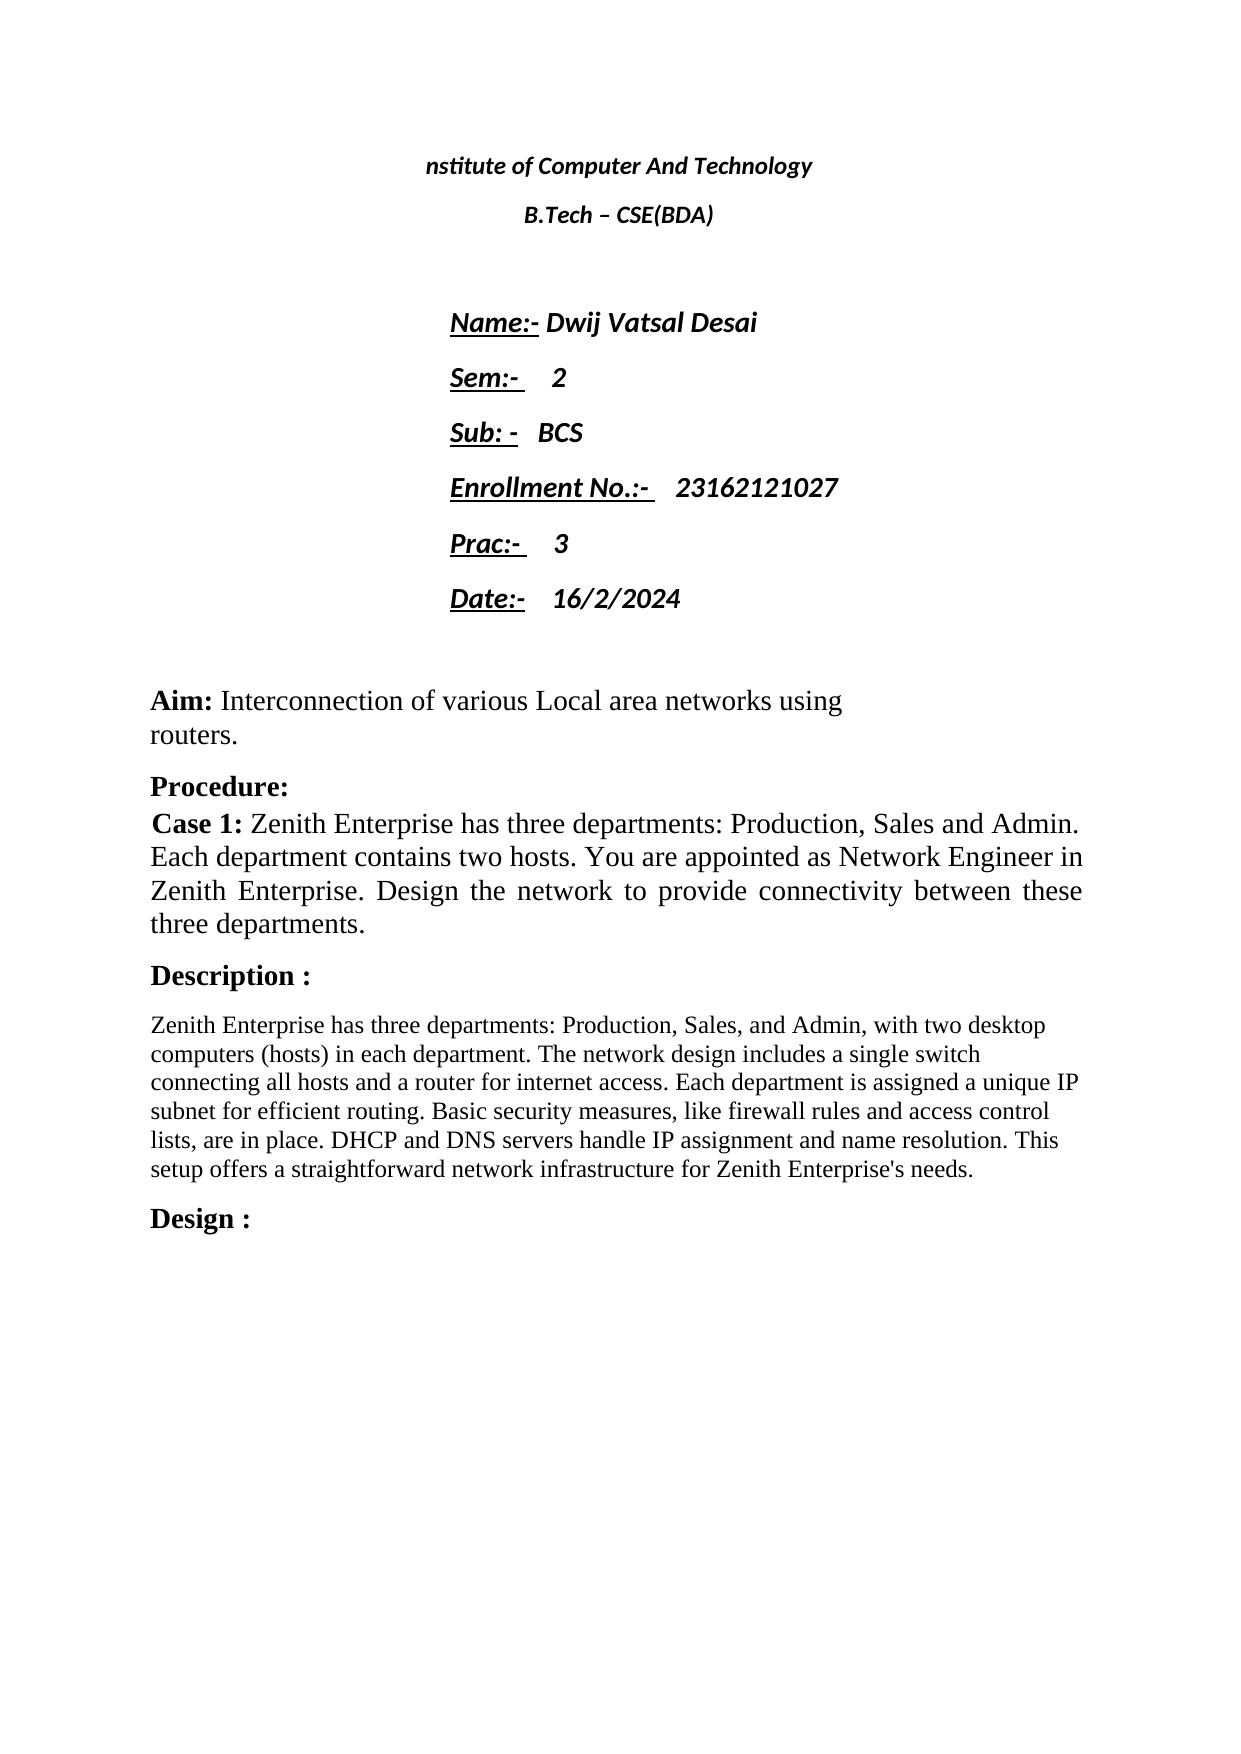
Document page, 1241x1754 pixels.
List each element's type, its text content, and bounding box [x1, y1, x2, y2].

text B.Tech – CSE(BDA) [150, 199, 1090, 230]
text Design : [150, 1201, 1090, 1235]
text Case 1: Zenith Enterprise has three departments: Production, Sales and Admin. Each department contains two hosts. You are appointed as Network Engineer in Zenith Enterprise. Design the network to provide connectivity between these three departments. [150, 806, 1091, 940]
text Sem:- 2 [450, 359, 1090, 395]
text Aim: Interconnection of various Local area networks using routers. [150, 683, 931, 751]
text Name:- Dwij Vatsal Desai [375, 304, 1090, 340]
text Zenith Enterprise has three departments: Production, Sales, and Admin, with two desktop computers (hosts) in each department. The network design includes a single switch connecting all hosts and a router for internet access. Each department is assigned a unique IP subnet for efficient routing. Basic security measures, like firewall rules and access control lists, are in place. DHCP and DNS servers handle IP assignment and name resolution. This setup offers a straightforward network infrastructure for Zenith Enterprise's needs. [150, 1010, 1090, 1182]
text Procedure: [150, 769, 931, 803]
text Enrollment No.:- 23162121027 [375, 469, 1090, 505]
text nstitute of Computer And Technology [150, 150, 1090, 181]
text Sub: - BCS [375, 414, 1090, 450]
text Description : [150, 958, 1090, 992]
text Date:- 16/2/2024 [375, 580, 1090, 615]
text Prac:- 3 [375, 525, 1090, 560]
